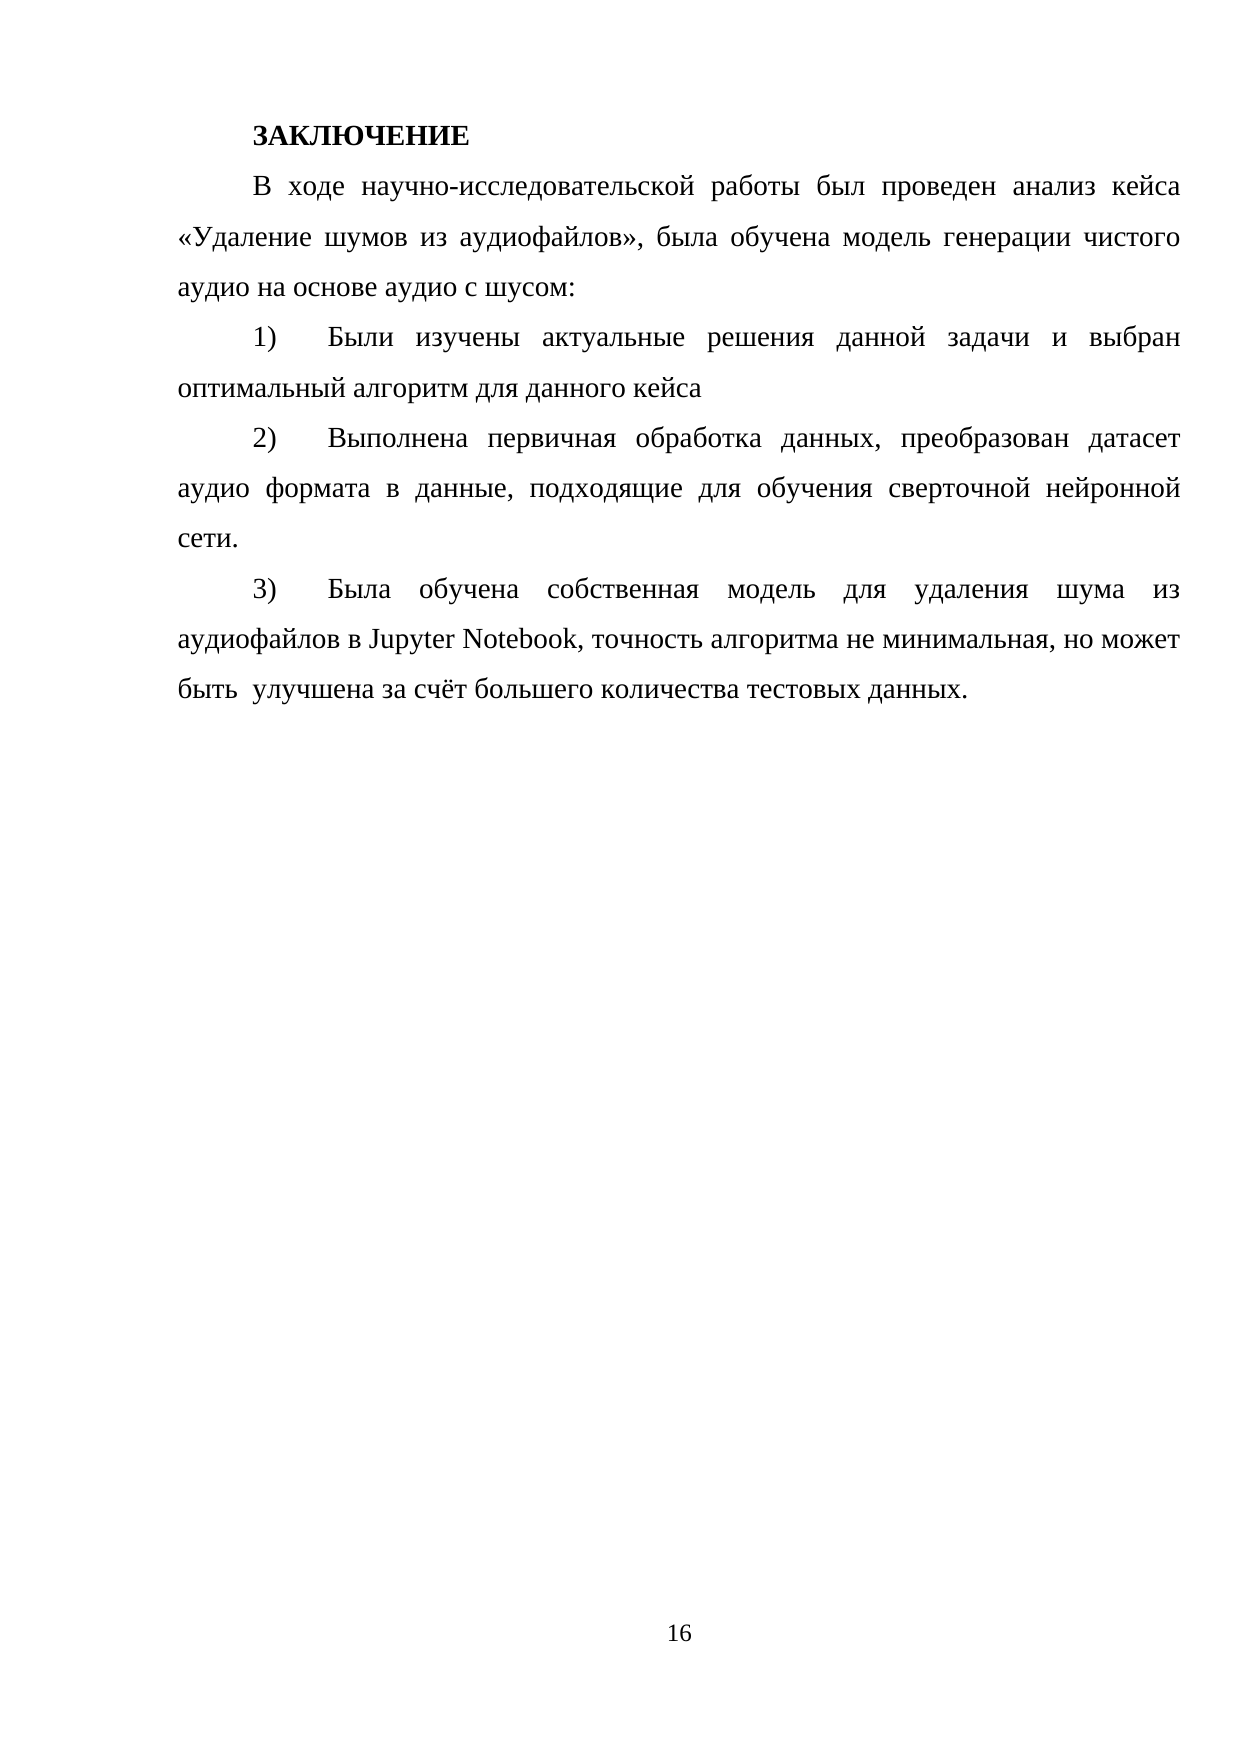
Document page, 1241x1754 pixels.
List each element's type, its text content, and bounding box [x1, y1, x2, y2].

subtitle ЗАКЛЮЧЕНИЕ [177, 118, 1181, 152]
text В ходе научно-исследовательской работы был проведен анализ кейса «Удаление шумов из аудиофайлов», была обучена модель генерации чистого аудио на основе аудио с шусом: [177, 168, 1181, 303]
list Выполнена первичная обработка данных, преобразован датасет аудио формата в данные, подходящие для обучения сверточной нейронной сети. [177, 420, 1181, 554]
list Были изучены актуальные решения данной задачи и выбран оптимальный алгоритм для данного кейса [177, 319, 1181, 403]
list Была обучена собственная модель для удаления шума из аудиофайлов в Jupyter Notebook, точность алгоритма не минимальная, но может быть улучшена за счёт большего количества тестовых данных. [177, 571, 1181, 705]
